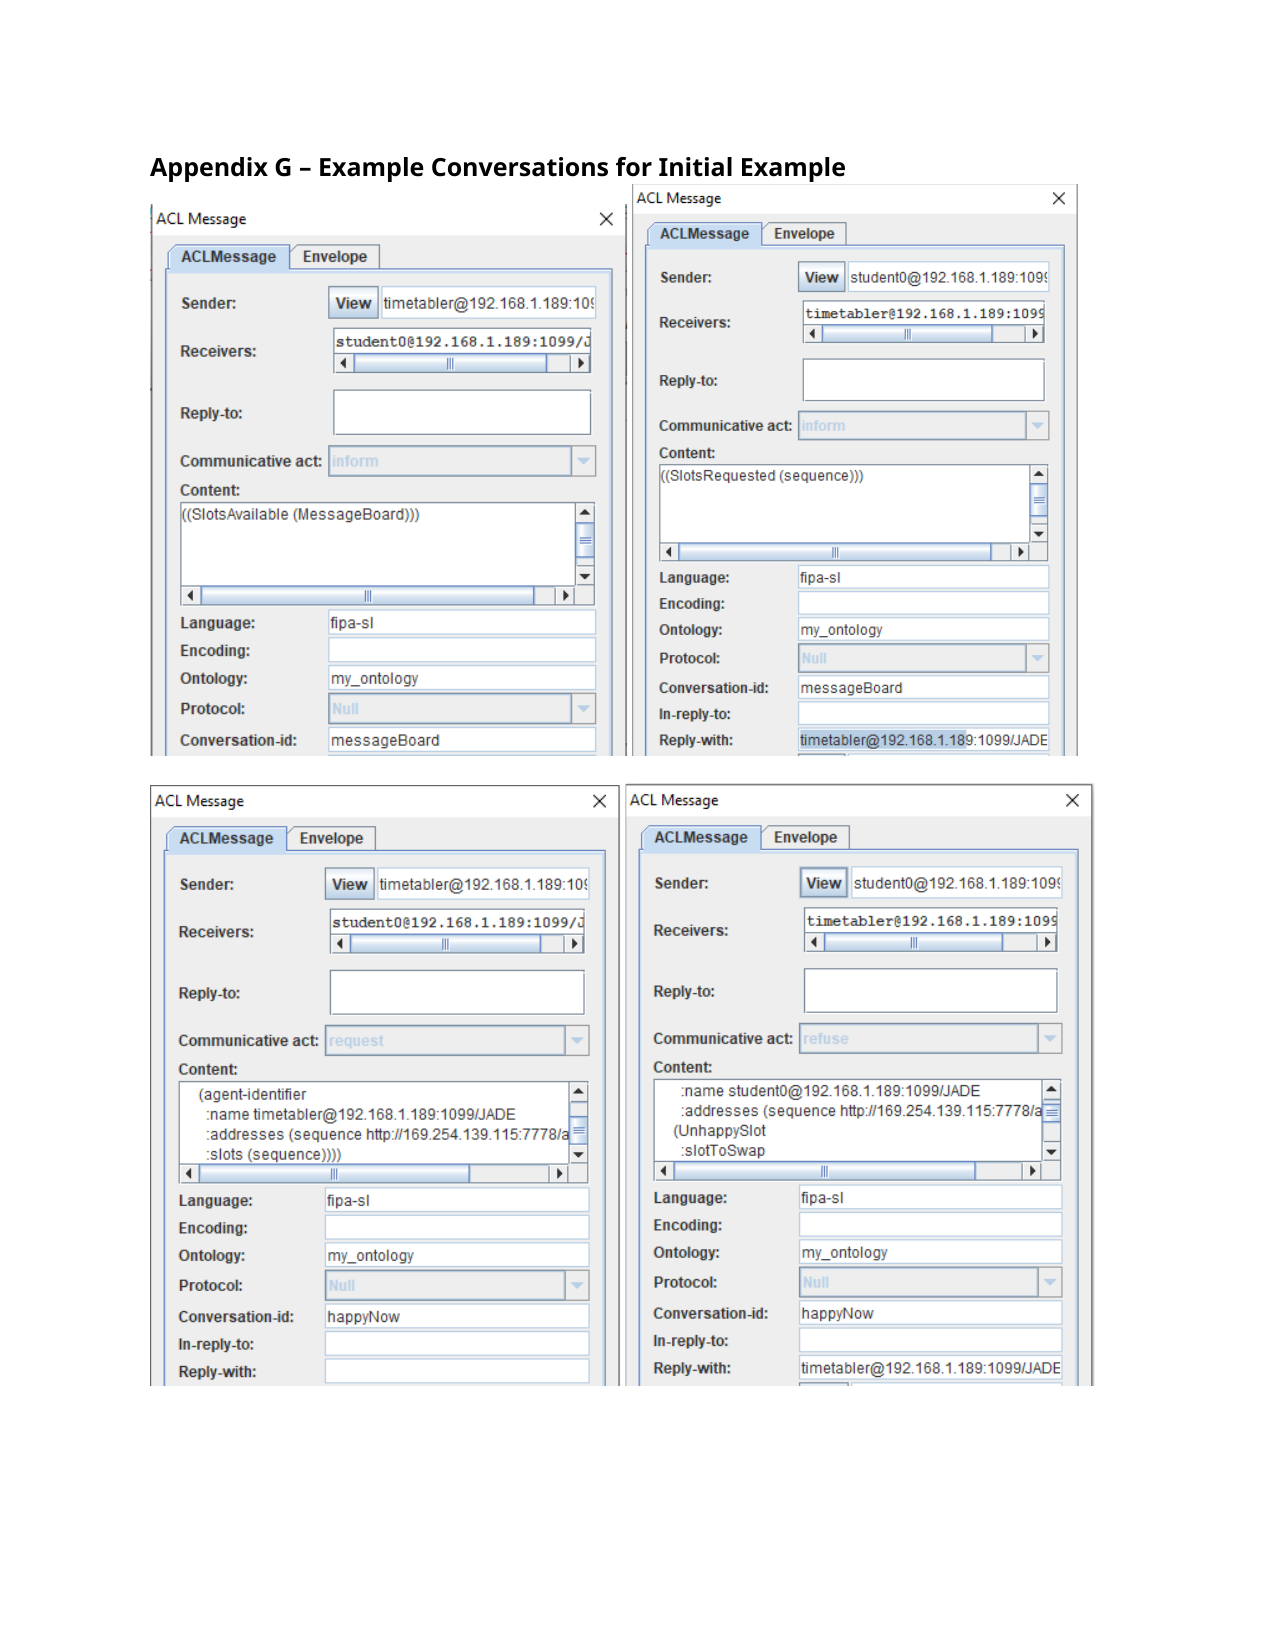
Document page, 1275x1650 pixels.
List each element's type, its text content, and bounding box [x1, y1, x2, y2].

picture [150, 204, 628, 756]
picture [150, 785, 621, 1386]
subtitle Appendix G – Example Conversations for Initial Example [150, 150, 1125, 184]
picture [625, 783, 1095, 1386]
picture [632, 184, 1078, 756]
